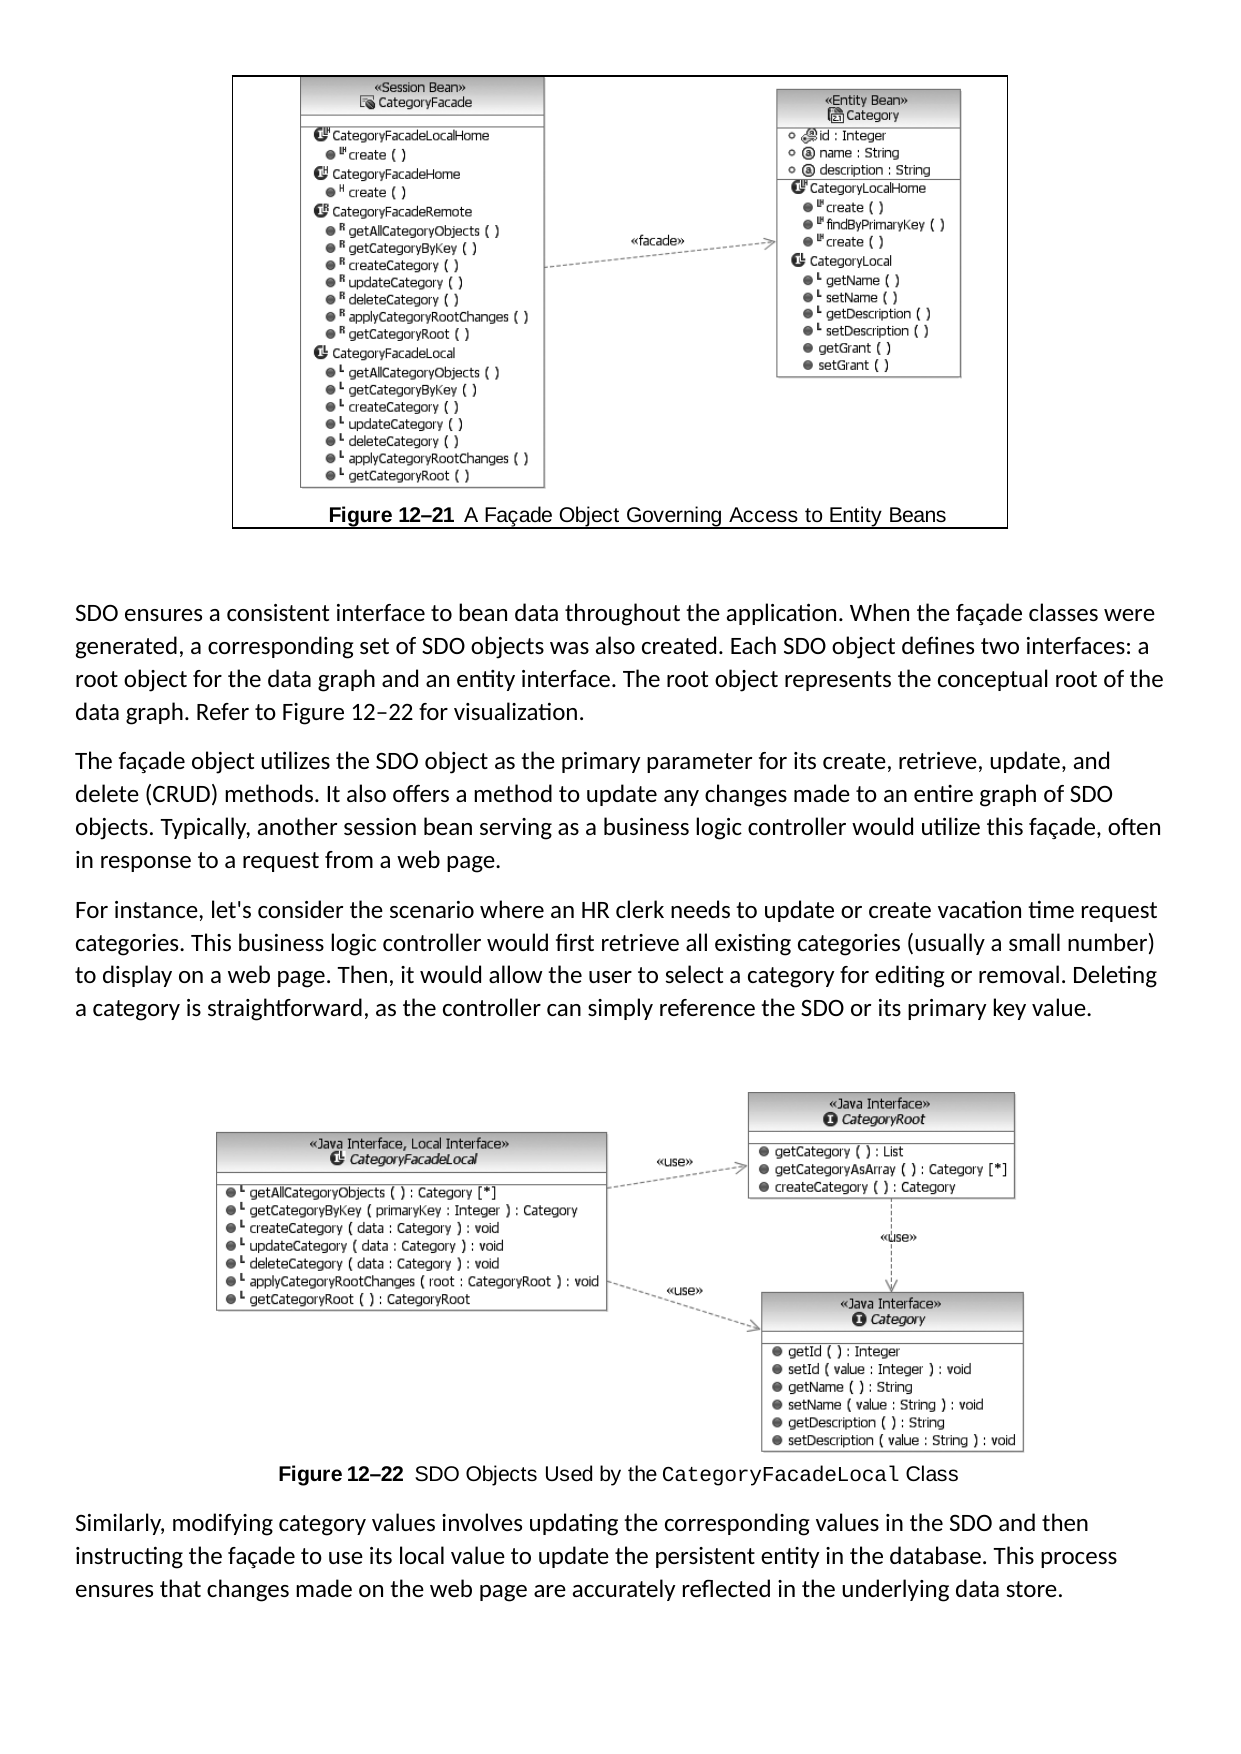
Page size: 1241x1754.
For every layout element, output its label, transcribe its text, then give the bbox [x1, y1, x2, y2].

text For instance, let's consider the scenario where an HR clerk needs to update or create vacation time request categories. This business logic controller would first retrieve all existing categories (usually a small number) to display on a web page. Then, it would allow the user to select a category for editing or removal. Deleting a category is straightforward, as the controller can simply reference the SDO or its primary key value. [75, 894, 1165, 1023]
text Similarly, modifying category values involves updating the corresponding values in the SDO and then instructing the façade to use its local value to update the persistent entity in the database. This process ensures that changes made on the web page are accurately reflected in the underlying data store. [75, 1507, 1165, 1603]
text SDO ensures a consistent interface to bean data throughout the application. When the façade classes were generated, a corresponding set of SDO objects was also created. Each SDO object defines two interfaces: a root object for the data graph and an entity interface. The root object represents the conceptual root of the data graph. Refer to Figure 12–22 for visualization. [75, 597, 1165, 726]
text The façade object utilizes the SDO object as the primary parameter for its create, retrieve, update, and delete (CRUD) methods. It also offers a method to update any changes made to an entire graph of SDO objects. Typically, another session bean serving as a business logic controller would utilize this façade, often in response to a request from a web page. [75, 746, 1165, 875]
